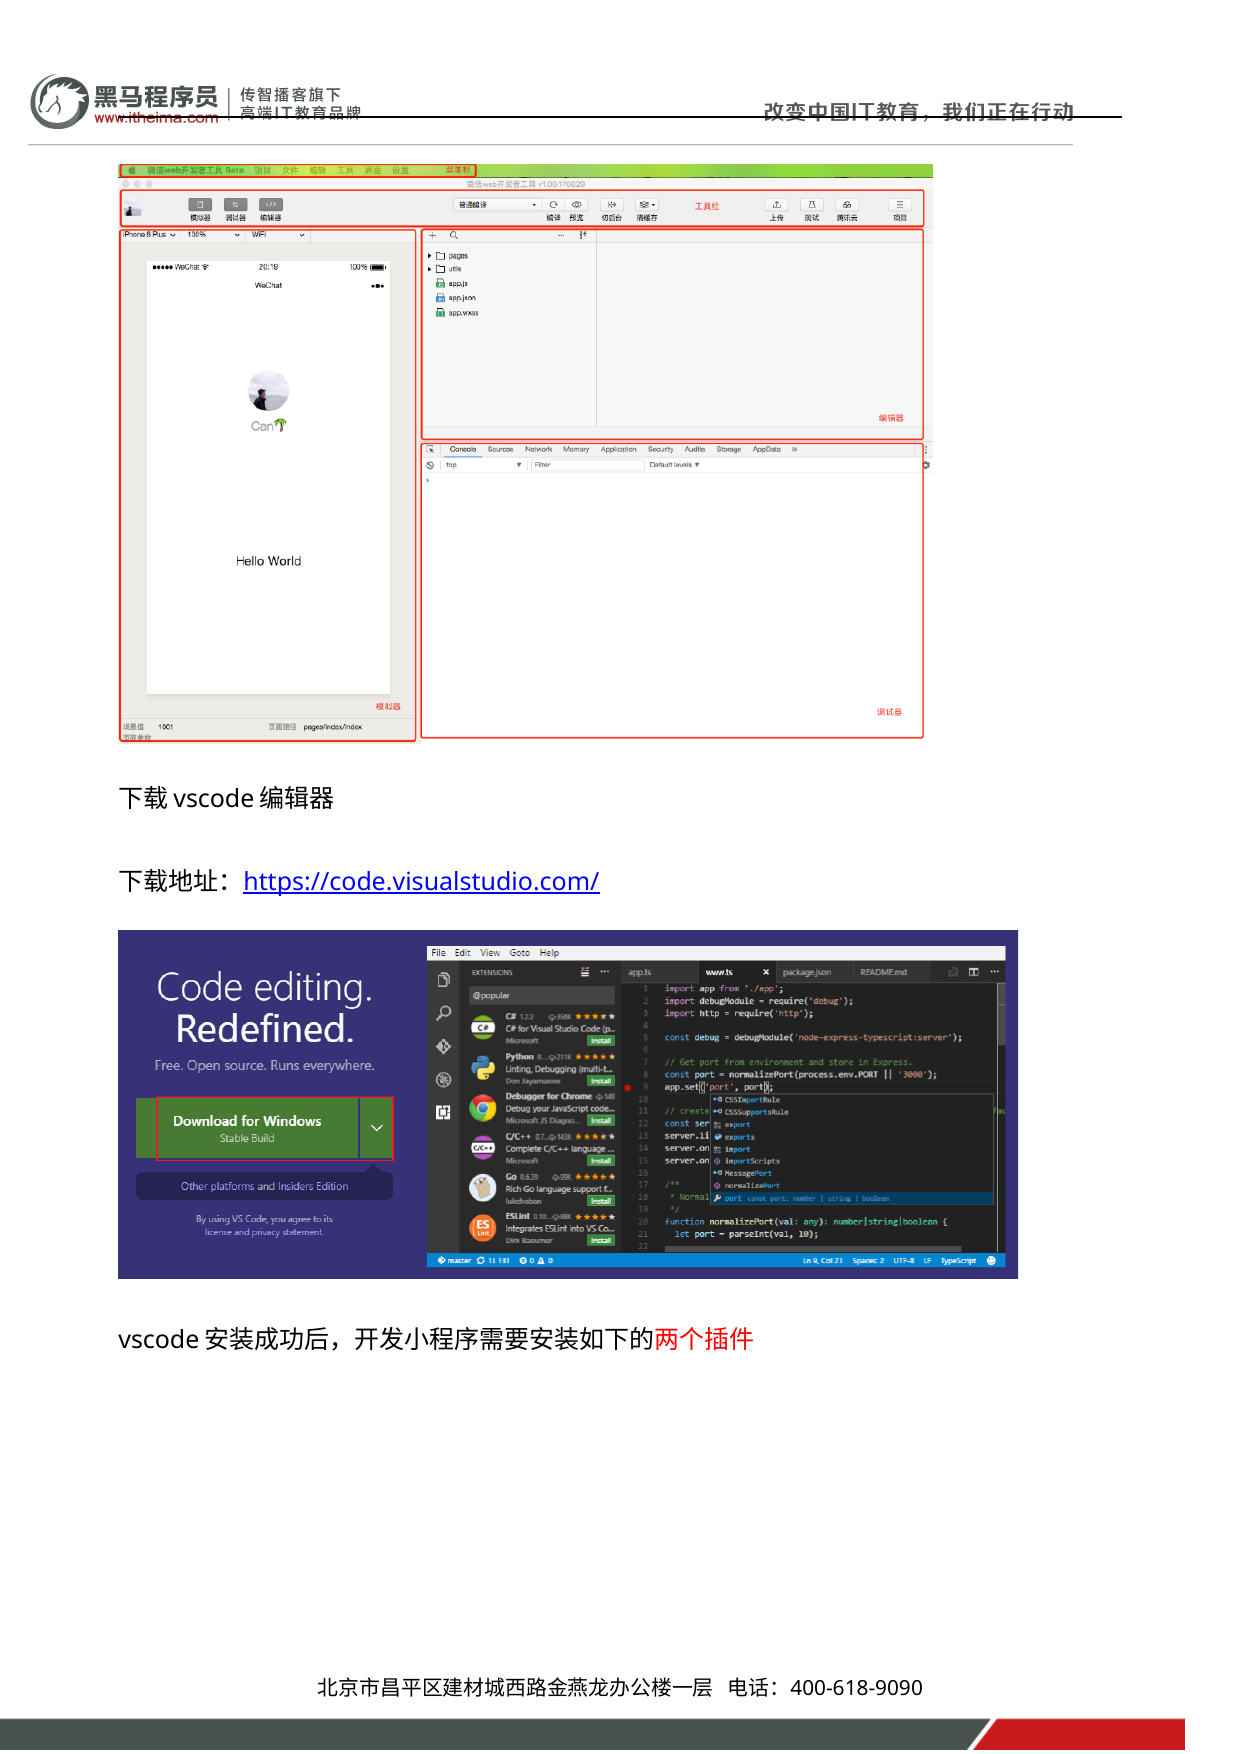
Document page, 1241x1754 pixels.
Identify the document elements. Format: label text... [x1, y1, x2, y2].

picture [118, 162, 935, 744]
picture [118, 930, 1019, 1279]
text 下载vscode编辑器 [118, 764, 1122, 829]
text 下载地址：https://code.visualstudio.com/ [118, 847, 1122, 912]
text vscode安装成功后，开发小程序需要安装如下的两个插件 [118, 1305, 1122, 1370]
picture [0, 1659, 1186, 1750]
picture [0, 3, 1176, 153]
